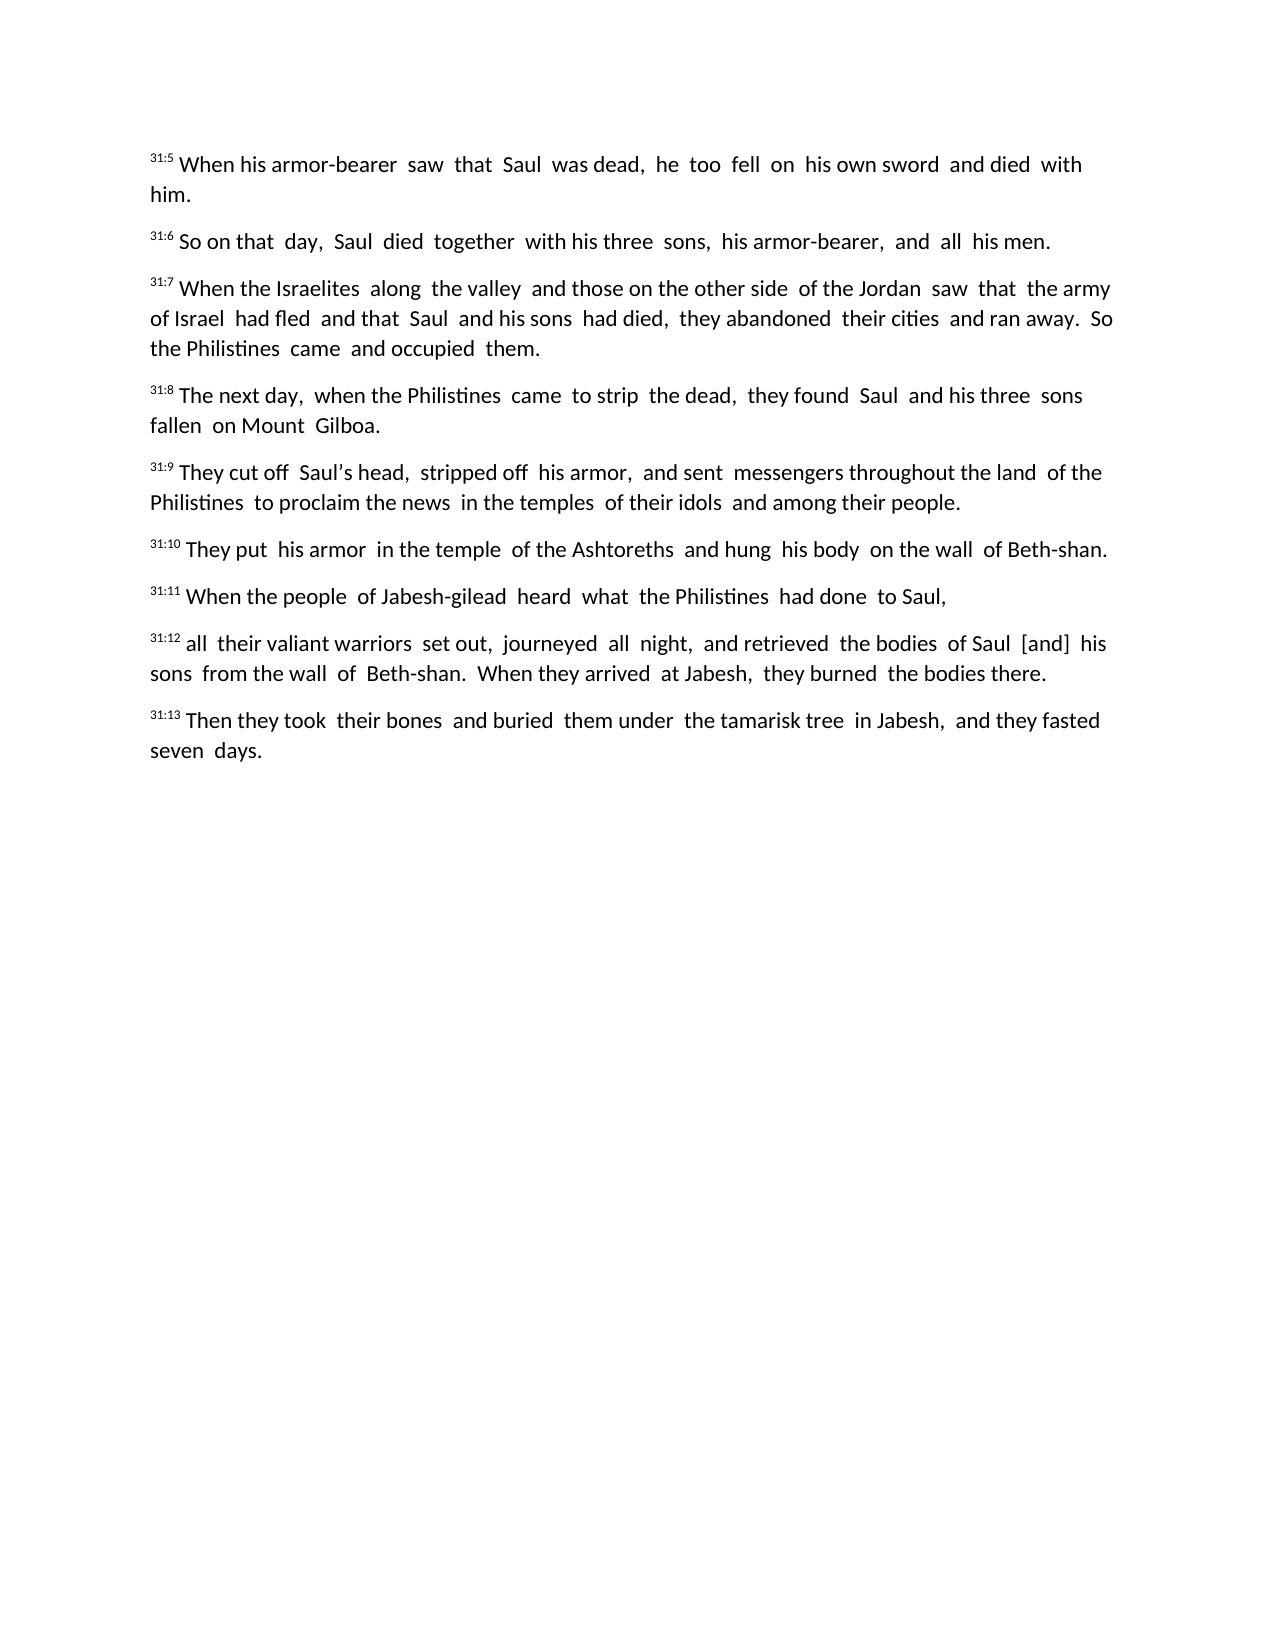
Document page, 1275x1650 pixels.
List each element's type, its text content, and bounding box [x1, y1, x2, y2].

text 31:8 The next day, when the Philistines came to strip the dead, they found Saul and his three sons fallen on Mount Gilboa. [150, 381, 1125, 439]
text 31:7 When the Israelites along the valley and those on the other side of the Jordan saw that the army of Israel had fled and that Saul and his sons had died, they abandoned their cities and ran away. So the Philistines came and occupied them. [150, 274, 1125, 362]
text 31:6 So on that day, Saul died together with his three sons, his armor-bearer, and all his men. [150, 227, 1125, 255]
text 31:11 When the people of Jabesh-gilead heard what the Philistines had done to Saul, [150, 582, 1125, 610]
text 31:9 They cut off Saul’s head, stripped off his armor, and sent messengers throughout the land of the Philistines to proclaim the news in the temples of their idols and among their people. [150, 458, 1125, 517]
text 31:13 Then they took their bones and buried them under the tamarisk tree in Jabesh, and they fasted seven days. [150, 706, 1125, 764]
text 31:12 all their valiant warriors set out, journeyed all night, and retrieved the bodies of Saul [and] his sons from the wall of Beth-shan. When they arrived at Jabesh, they burned the bodies there. [150, 629, 1125, 687]
text 31:10 They put his armor in the temple of the Ashtoreths and hung his body on the wall of Beth-shan. [150, 535, 1125, 563]
text 31:5 When his armor-bearer saw that Saul was dead, he too fell on his own sword and died with him. [150, 150, 1125, 208]
